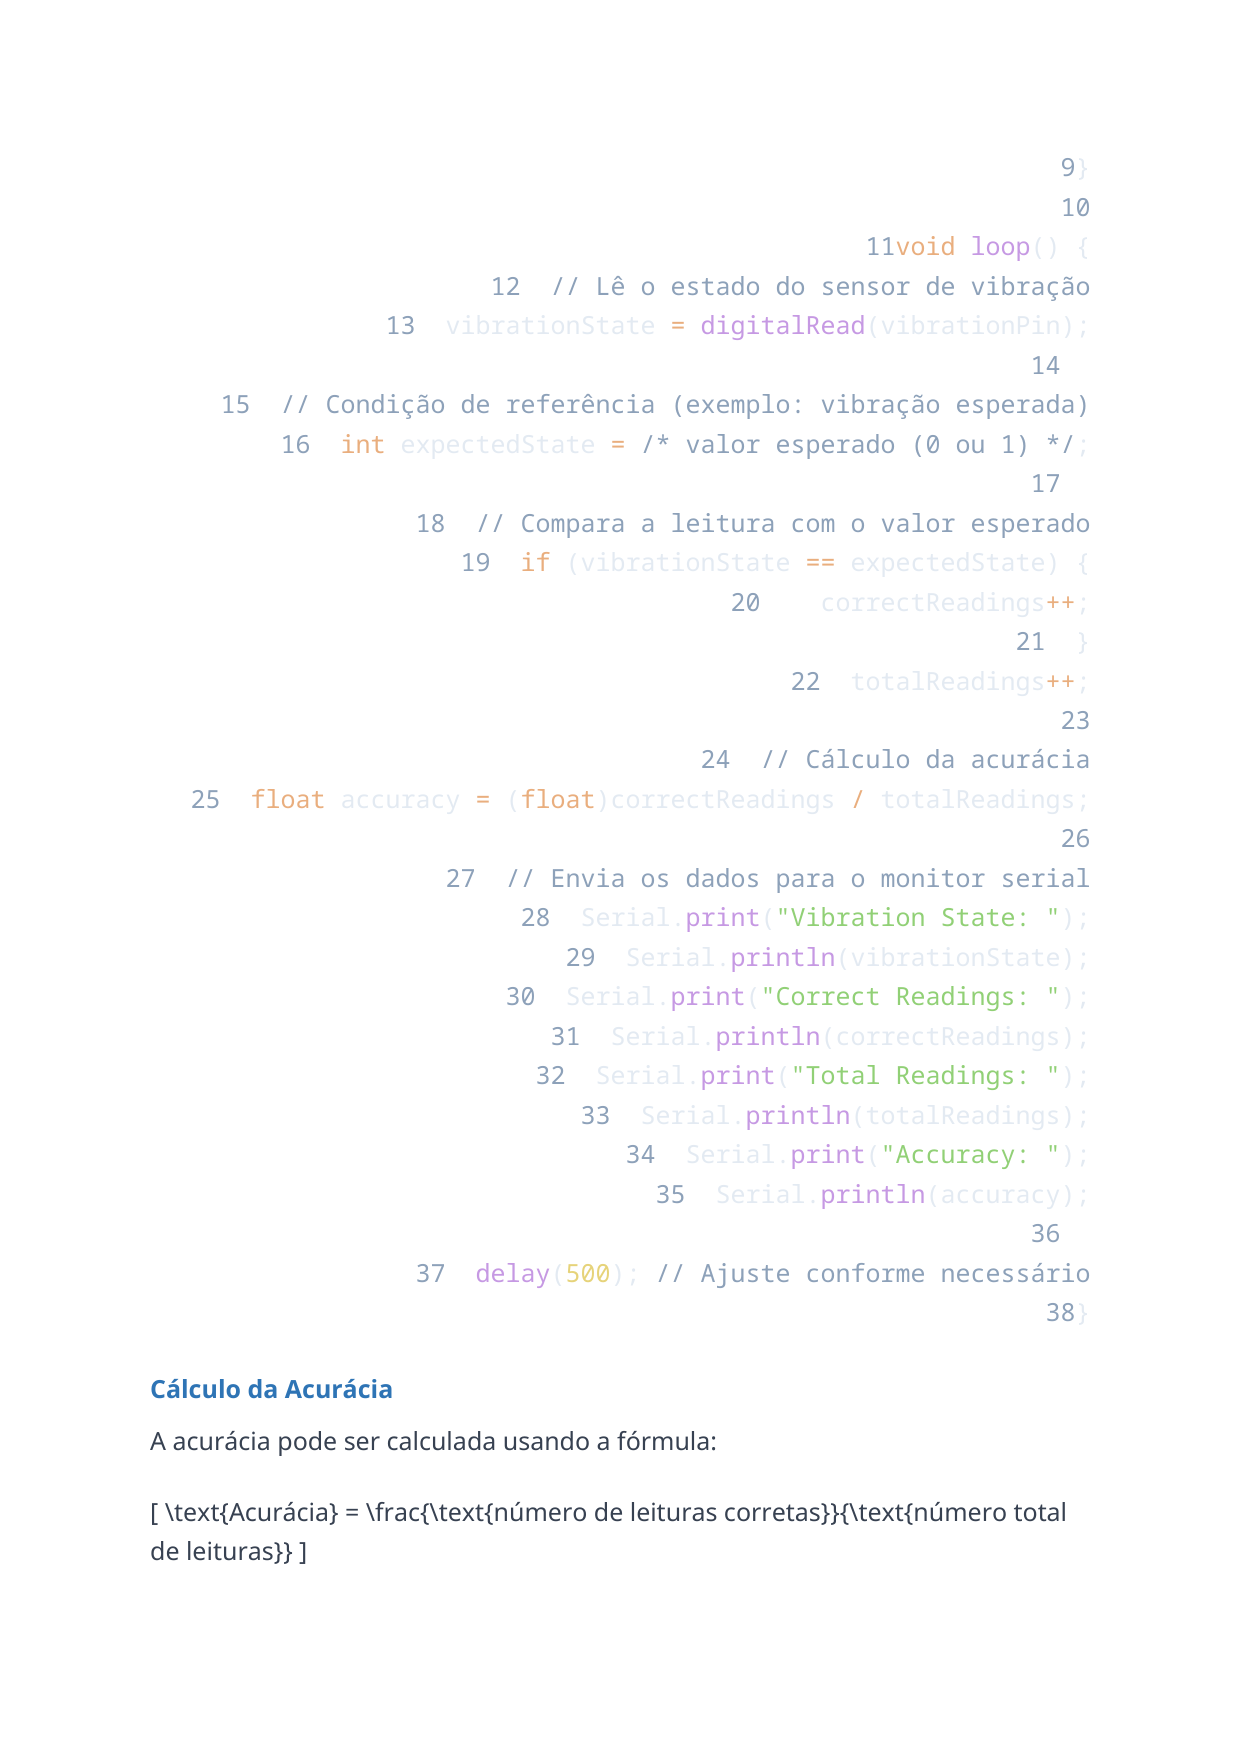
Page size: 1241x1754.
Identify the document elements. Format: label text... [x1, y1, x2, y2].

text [150, 150, 1090, 1329]
text A acurácia pode ser calculada usando a fórmula: [150, 1424, 1090, 1458]
subtitle Cálculo da Acurácia [150, 1372, 1090, 1406]
text [ \text{Acurácia} = \frac{\text{número de leituras corretas}}{\text{número total de leituras}} ] [150, 1494, 1090, 1568]
